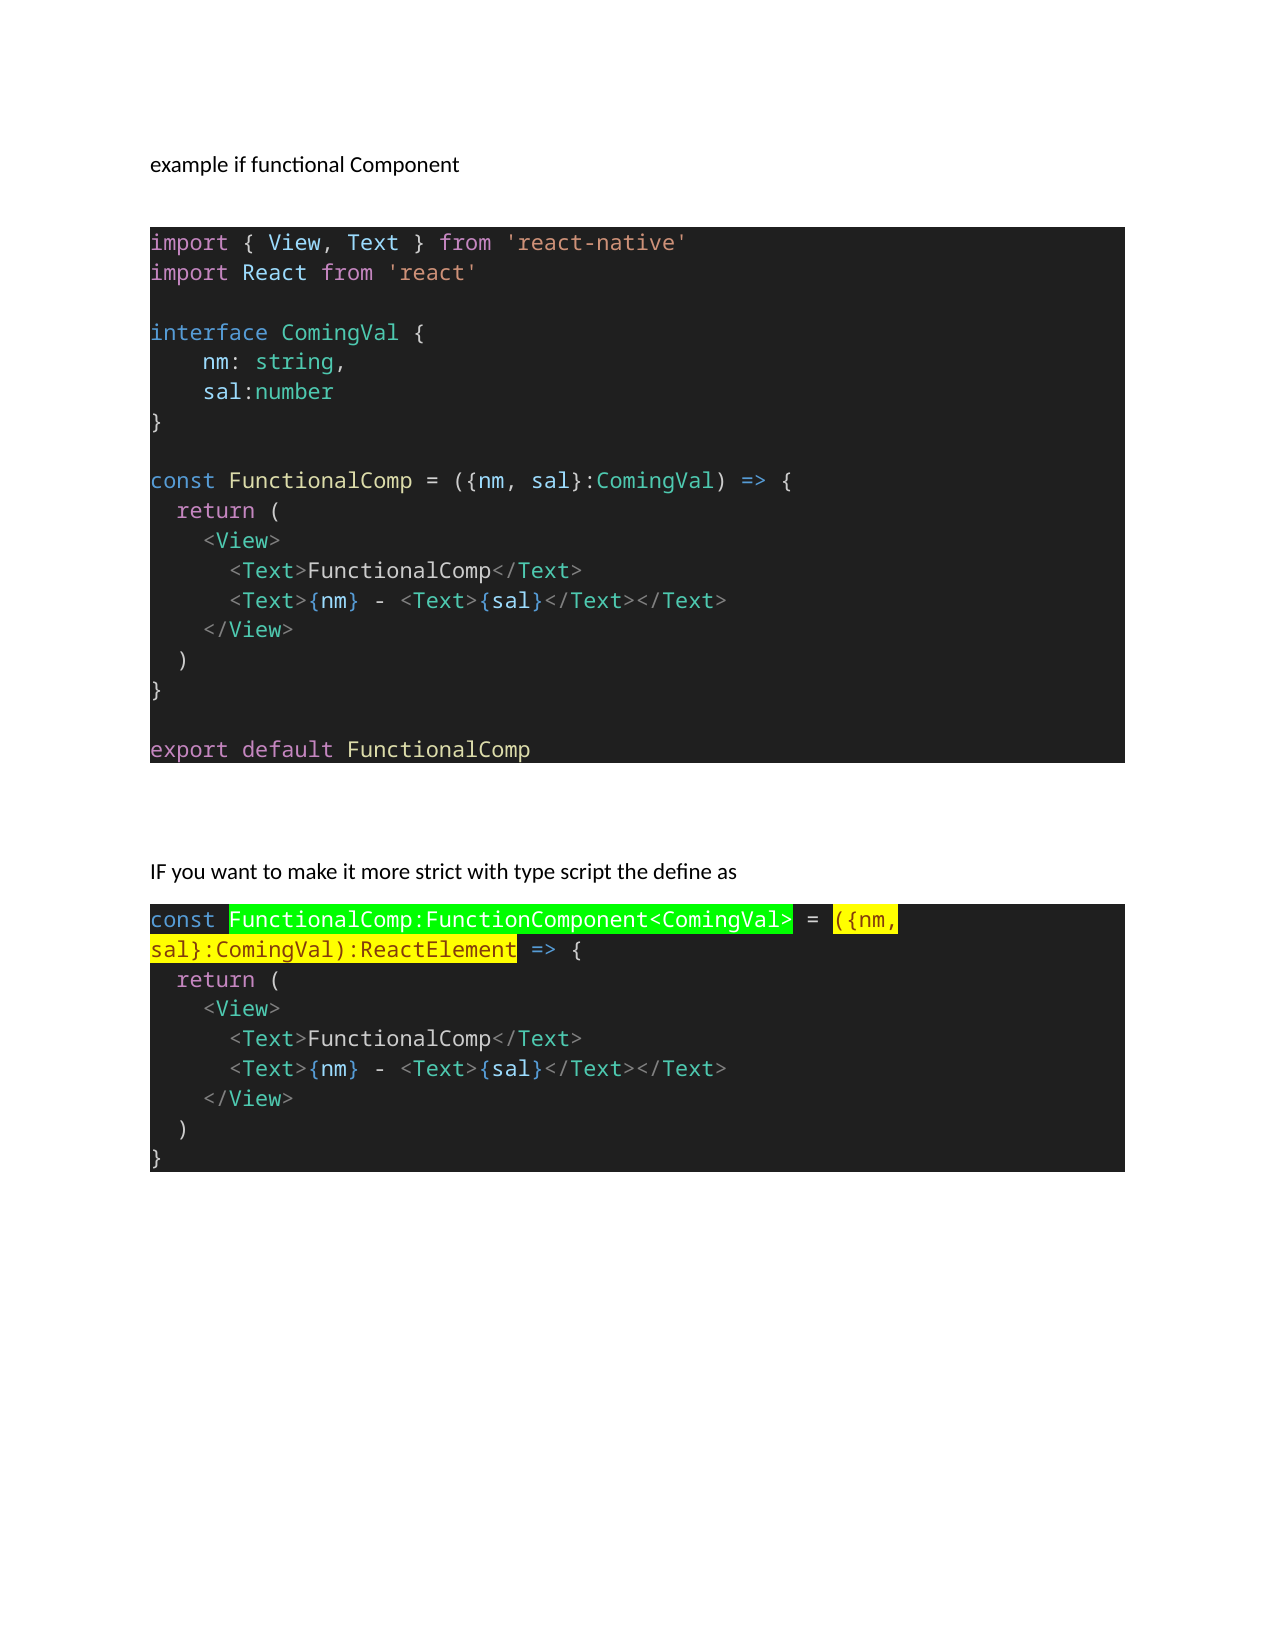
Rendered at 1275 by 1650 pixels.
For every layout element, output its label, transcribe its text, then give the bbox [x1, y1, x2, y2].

text </View> [150, 1083, 1125, 1112]
text } [150, 674, 1125, 704]
text ) [150, 1112, 1125, 1142]
text const FunctionalComp = ({nm, sal}:ComingVal) => { [150, 465, 1125, 495]
text </View> [150, 614, 1125, 644]
text } [150, 1142, 1125, 1172]
text } [150, 406, 1125, 436]
text IF you want to make it more strict with type script the define as [150, 857, 1125, 885]
text interface ComingVal { [150, 316, 1125, 346]
text sal:number [150, 376, 1125, 406]
text <Text>{nm} - <Text>{sal}</Text></Text> [150, 1053, 1125, 1083]
text example if functional Component [150, 150, 1125, 208]
text <Text>FunctionalComp</Text> [150, 1023, 1125, 1053]
text return ( [150, 495, 1125, 525]
text <Text>{nm} - <Text>{sal}</Text></Text> [150, 584, 1125, 614]
text <View> [150, 993, 1125, 1023]
text import { View, Text } from 'react-native' [150, 227, 1125, 257]
text ) [150, 644, 1125, 674]
text <Text>FunctionalComp</Text> [150, 555, 1125, 584]
text export default FunctionalComp [150, 733, 1125, 763]
text <View> [150, 525, 1125, 555]
text nm: string, [150, 346, 1125, 376]
text const FunctionalComp:FunctionComponent<ComingVal> = ({nm, sal}:ComingVal):ReactElement => { [517, 904, 1125, 963]
text return ( [150, 963, 1125, 993]
text import React from 'react' [150, 257, 1125, 287]
